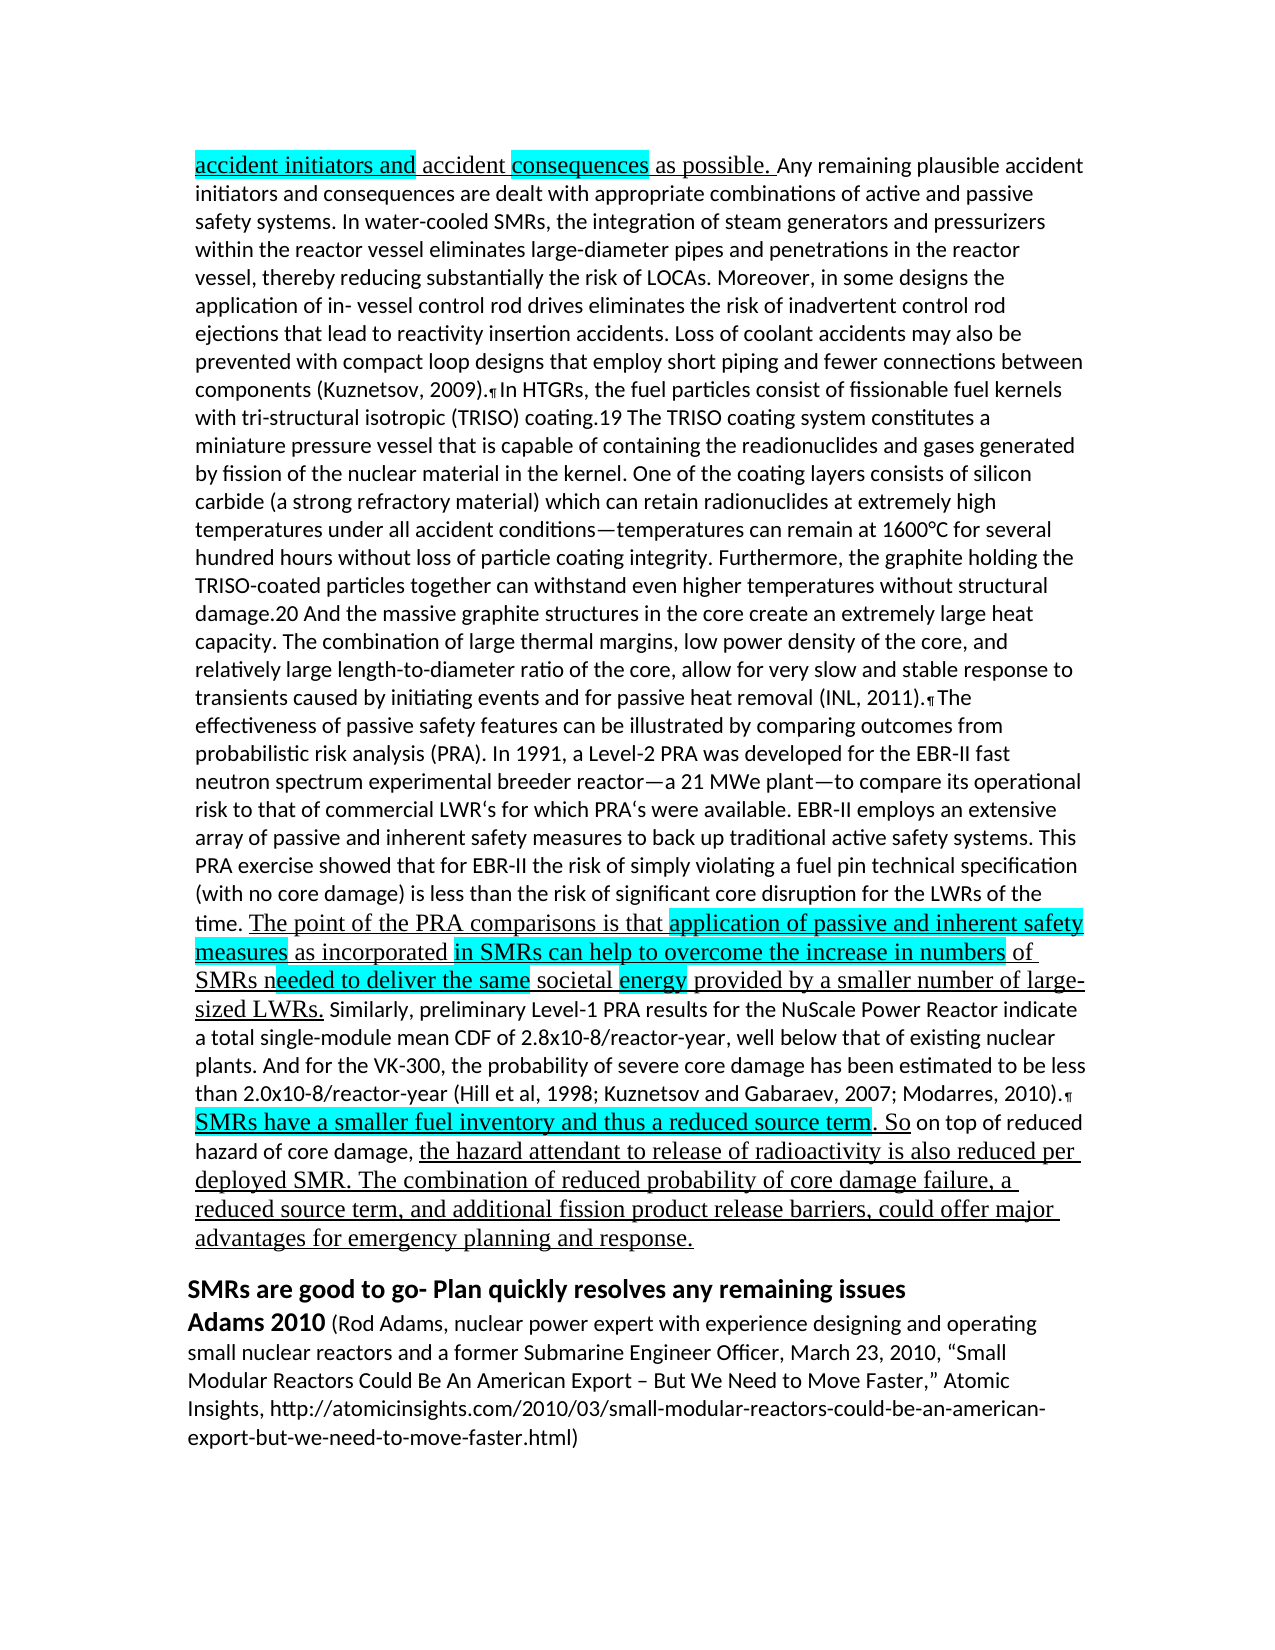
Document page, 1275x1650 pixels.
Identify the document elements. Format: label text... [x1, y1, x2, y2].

text SMRs are good to go- Plan quickly resolves any remaining issues [187, 1272, 1087, 1306]
text Adams 2010 (Rod Adams, nuclear power expert with experience designing and operating small nuclear reactors and a former Submarine Engineer Officer, March 23, 2010, “Small Modular Reactors Could Be An American Export – But We Need to Move Faster,” Atomic Insights, http://atomicinsights.com/2010/03/small-modular-reactors-could-be-an-american-export-but-we-need-to-move-faster.html) [187, 1306, 1087, 1451]
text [195, 150, 1087, 1252]
